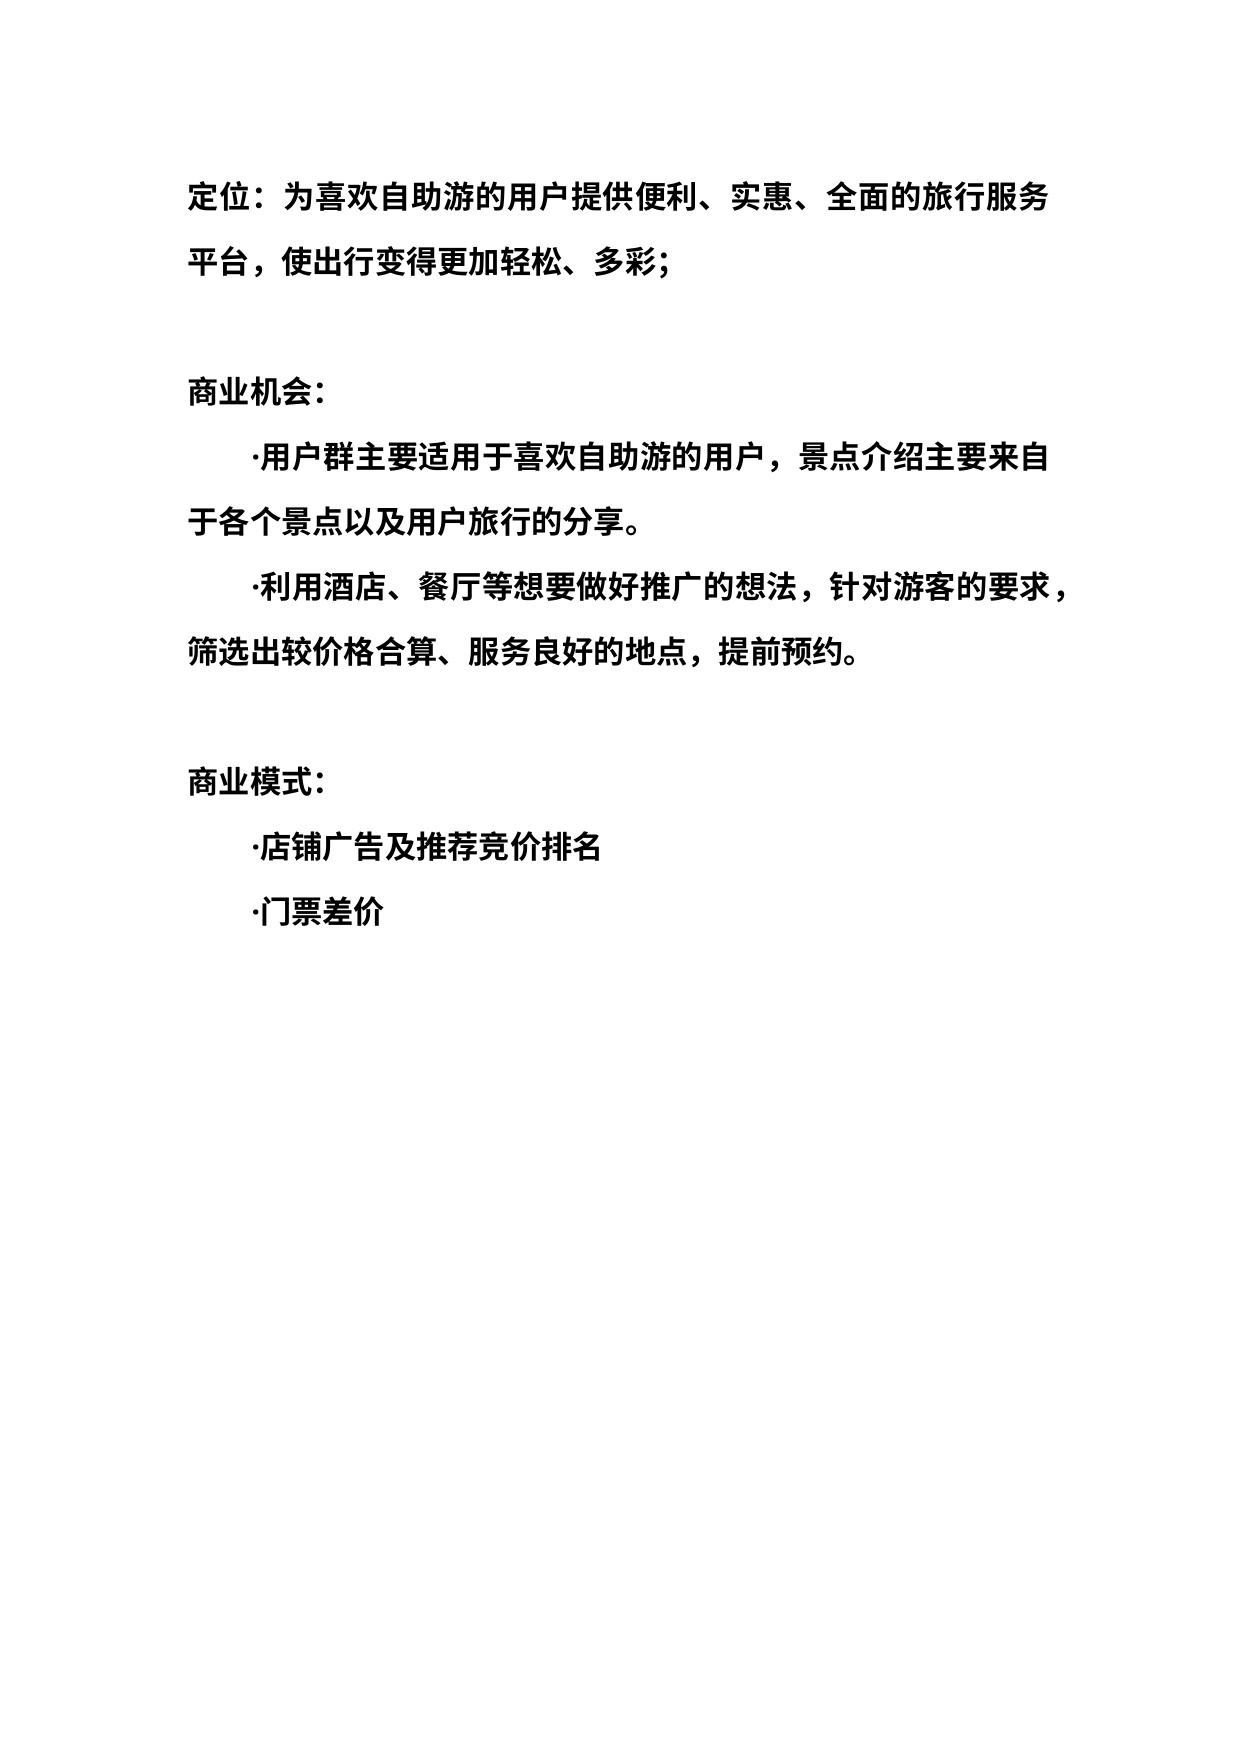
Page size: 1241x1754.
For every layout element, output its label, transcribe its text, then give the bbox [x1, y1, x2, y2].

text 商业机会： [187, 357, 1053, 422]
text ·店铺广告及推荐竞价排名 [187, 812, 1053, 877]
text ·门票差价 [187, 877, 1053, 942]
text ·用户群主要适用于喜欢自助游的用户，景点介绍主要来自于各个景点以及用户旅行的分享。 [187, 422, 1053, 552]
text 定位：为喜欢自助游的用户提供便利、实惠、全面的旅行服务平台，使出行变得更加轻松、多彩； [187, 162, 1053, 292]
text 商业模式： [187, 747, 1053, 812]
text ·利用酒店、餐厅等想要做好推广的想法，针对游客的要求，筛选出较价格合算、服务良好的地点，提前预约。 [187, 552, 1053, 682]
